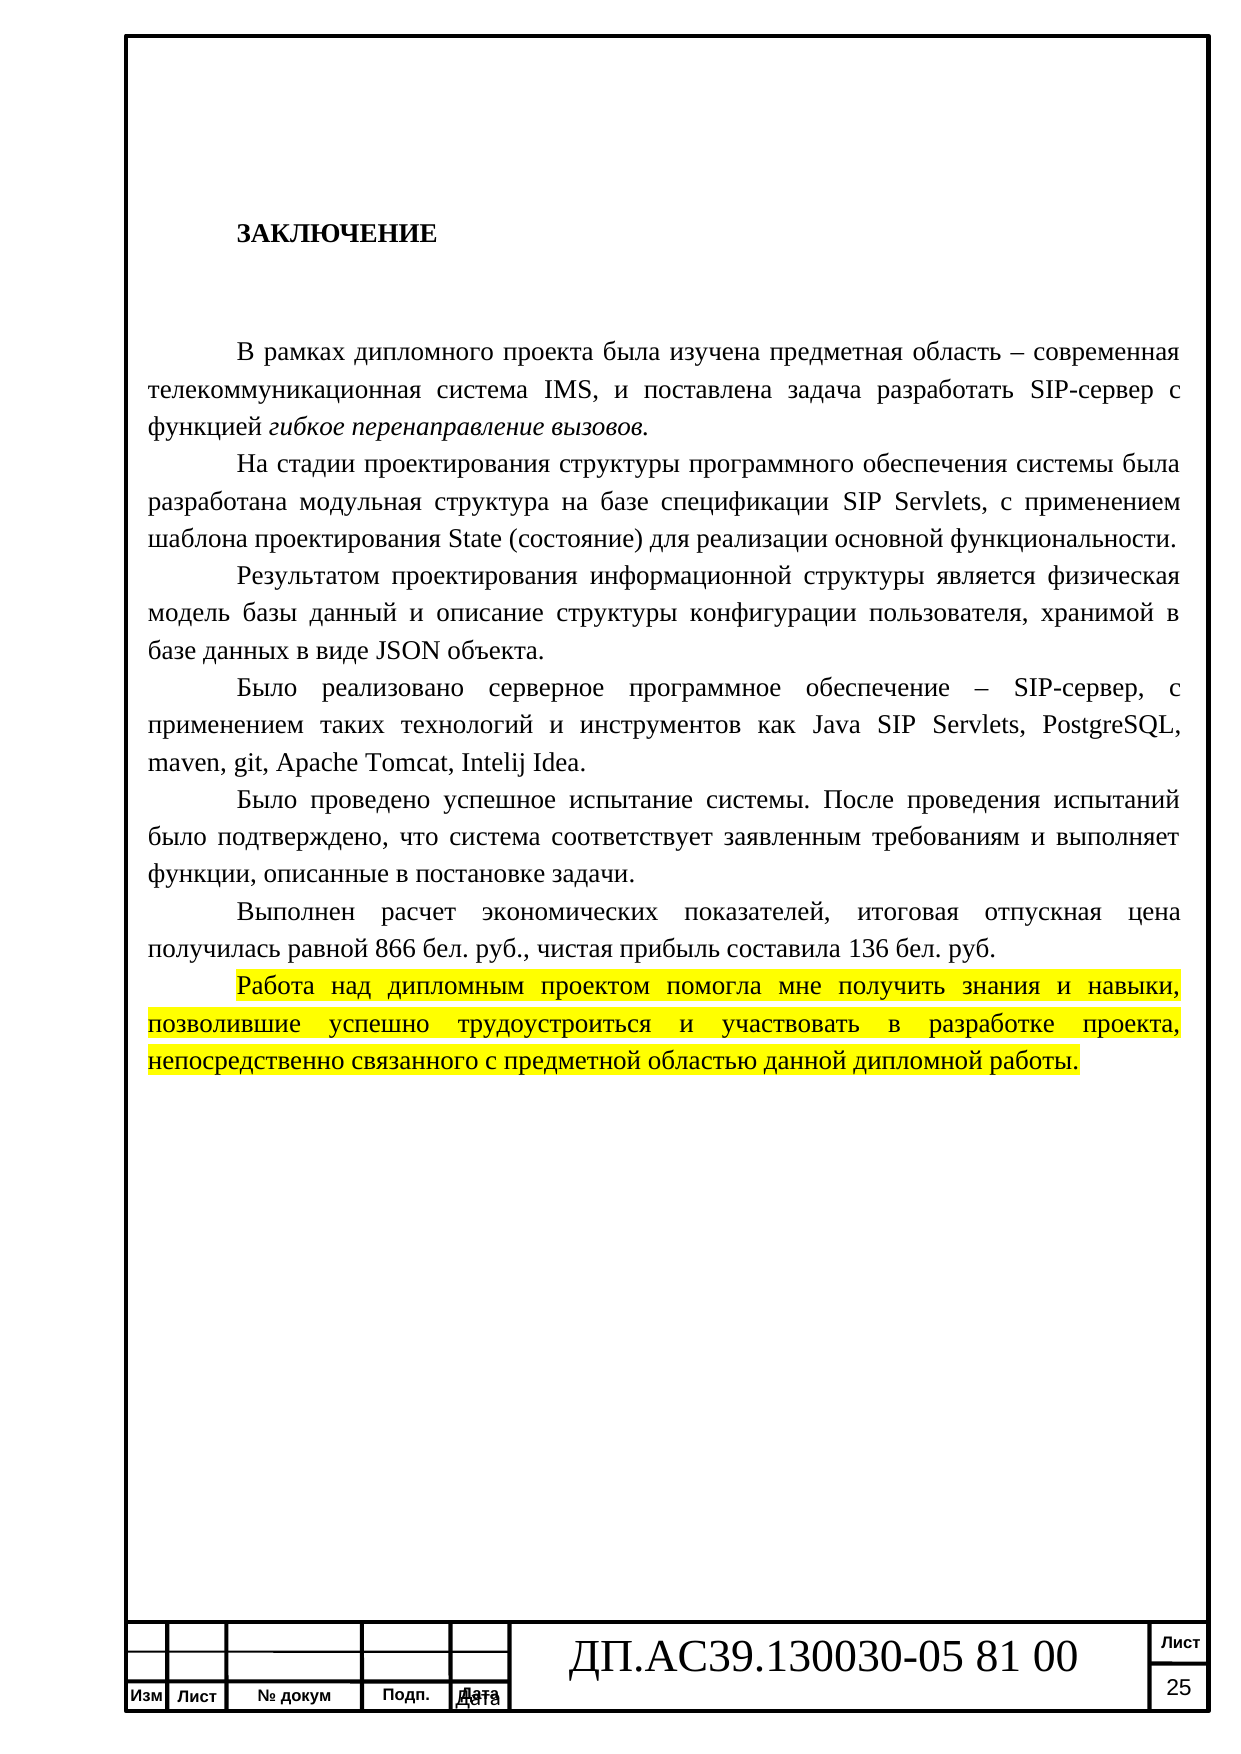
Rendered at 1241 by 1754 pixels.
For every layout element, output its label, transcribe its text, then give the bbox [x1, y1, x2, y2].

text Результатом проектирования информационной структуры является физическая модель базы данный и описание структуры конфигурации пользователя, хранимой в базе данных в виде JSON объекта. [148, 559, 1181, 665]
text Работа над дипломным проектом помогла мне получить знания и навыки, позволившие успешно трудоустроиться и участвовать в разработке проекта, непосредственно связанного с предметной областью данной дипломной работы. [148, 1038, 1181, 1075]
text Работа над дипломным проектом помогла мне получить знания и навыки, позволившие успешно трудоустроиться и участвовать в разработке проекта, непосредственно связанного с предметной областью данной дипломной работы. [148, 969, 1181, 1007]
subtitle ЗАКЛЮЧЕНИЕ [148, 217, 1181, 248]
text Было реализовано серверное программное обеспечение – SIP-сервер, с применением таких технологий и инструментов как Java SIP Servlets, PostgreSQL, maven, git, Apache Tomcat, Intelij Idea. [148, 671, 1181, 777]
text На стадии проектирования структуры программного обеспечения системы была разработана модульная структура на базе спецификации SIP Servlets, с применением шаблона проектирования State (состояние) для реализации основной функциональности. [148, 447, 1181, 553]
text Было проведено успешное испытание системы. После проведения испытаний было подтверждено, что система соответствует заявленным требованиям и выполняет функции, описанные в постановке задачи. [148, 783, 1181, 889]
text Выполнен расчет экономических показателей, итоговая отпускная цена получилась равной 866 бел. руб., чистая прибыль составила 136 бел. руб. [148, 895, 1181, 963]
text В рамках дипломного проекта была изучена предметная область – современная телекоммуникационная система IMS, и поставлена задача разработать SIP-сервер с функцией гибкое перенаправление вызовов. [148, 335, 1181, 441]
